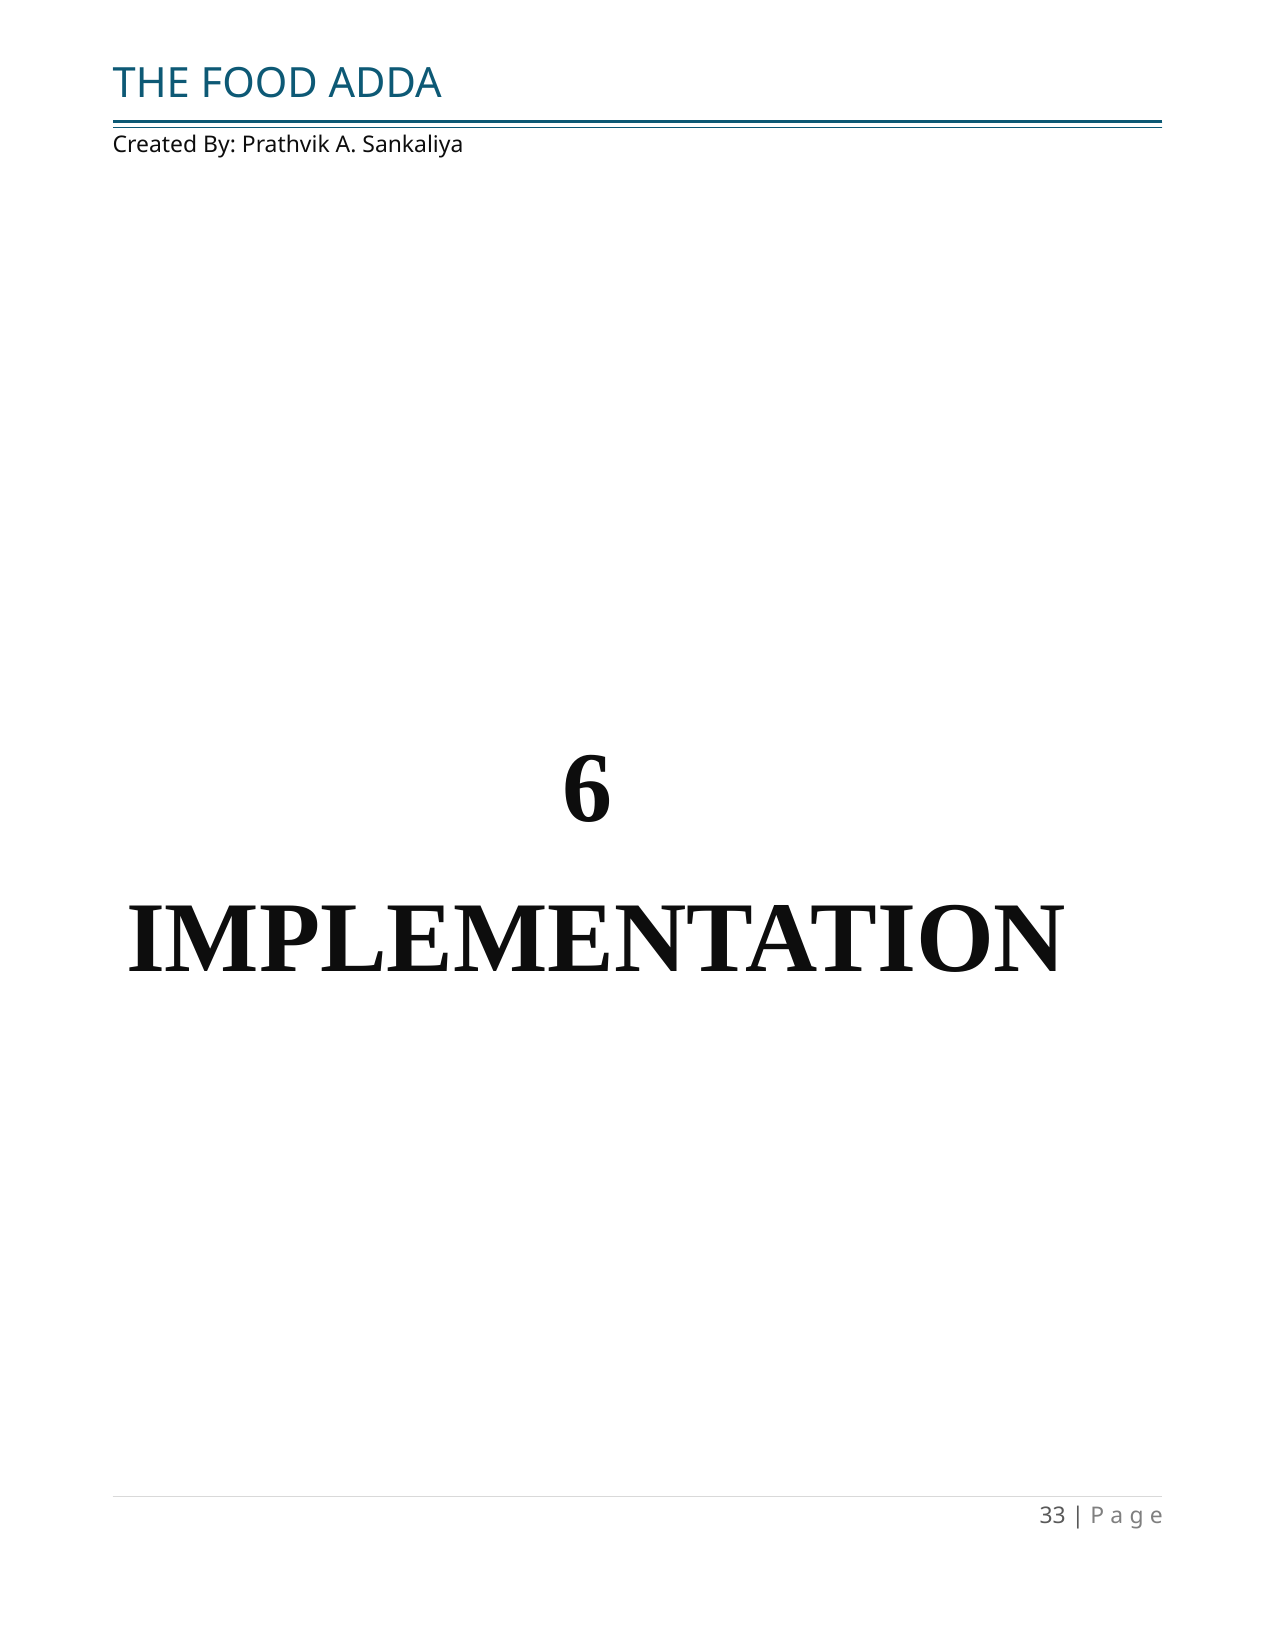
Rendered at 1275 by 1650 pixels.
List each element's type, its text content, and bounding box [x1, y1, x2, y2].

text 6 [506, 727, 1142, 842]
text IMPLEMENTATION [112, 878, 1080, 993]
